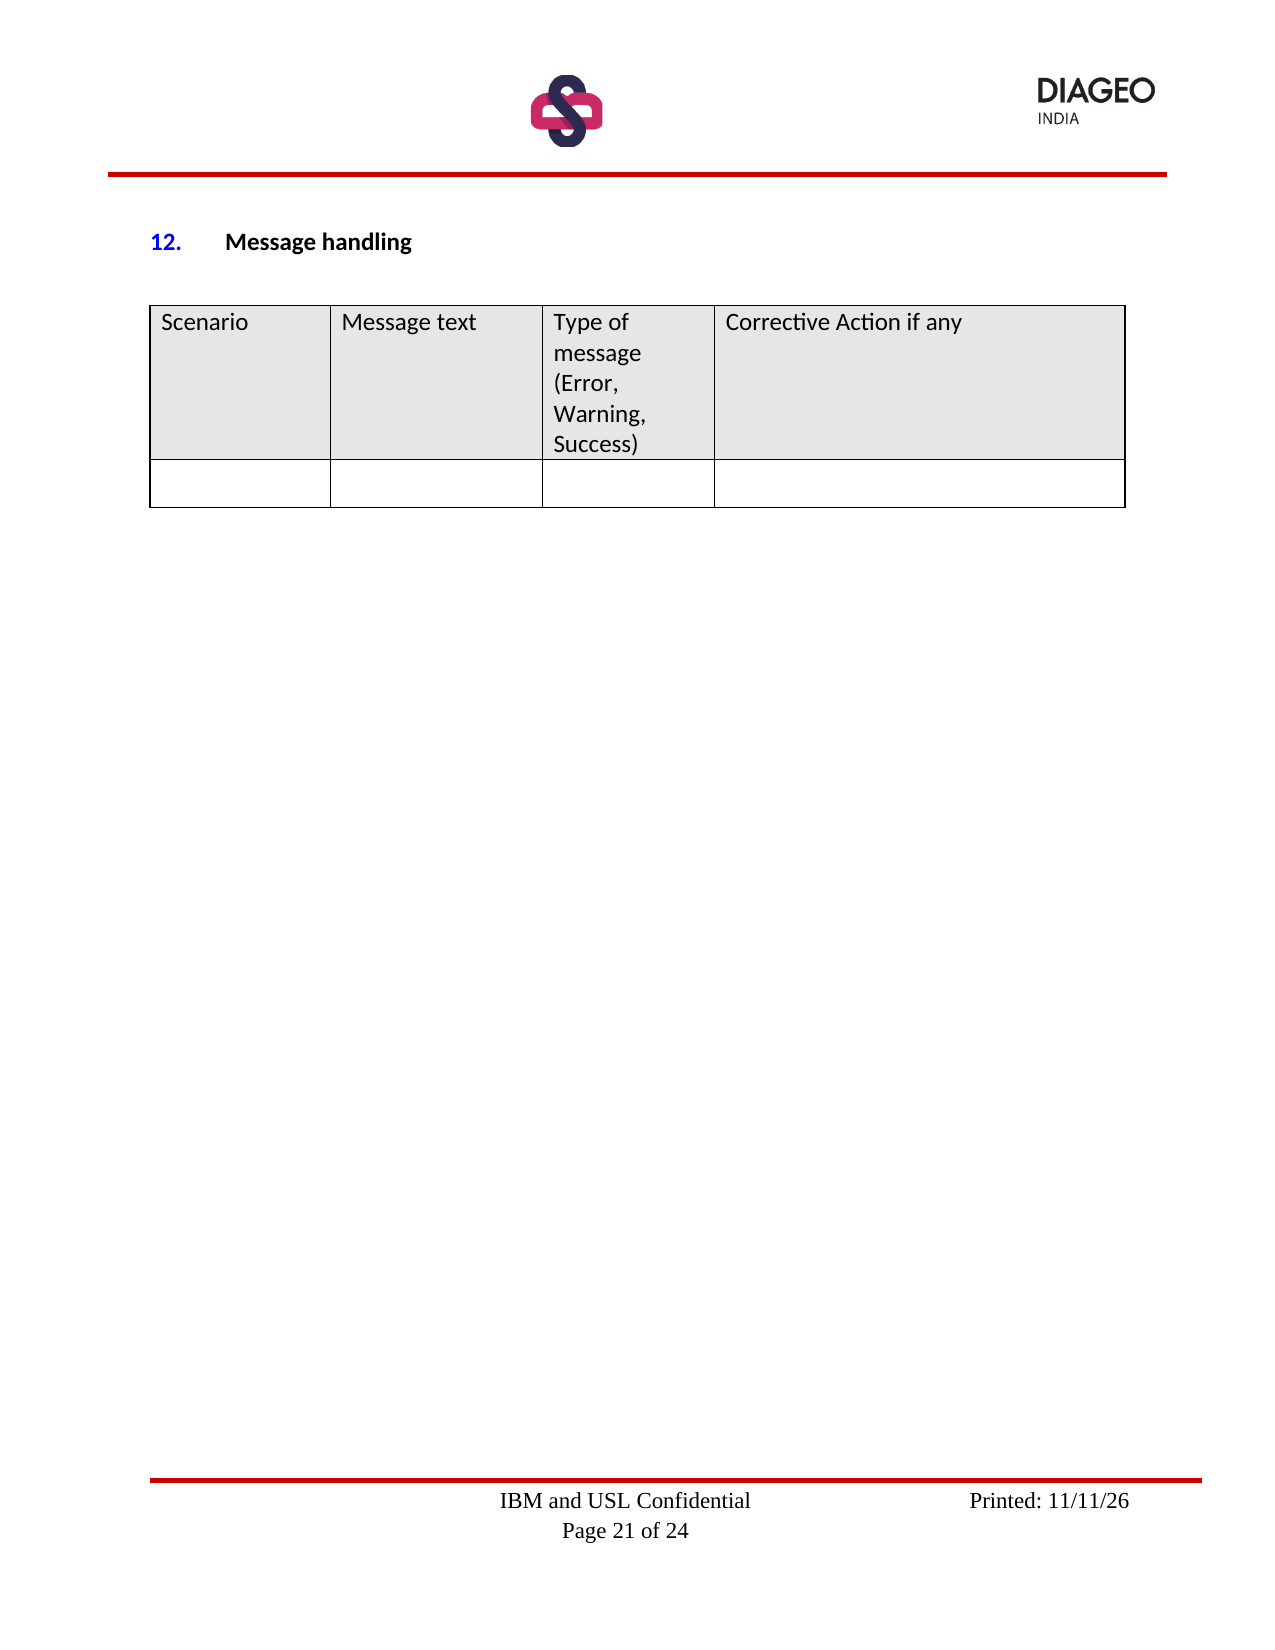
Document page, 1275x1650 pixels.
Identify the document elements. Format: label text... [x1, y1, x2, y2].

table_cell [543, 460, 714, 507]
table_header Type of message (Error, Warning, Success) [543, 306, 714, 459]
table_header Corrective Action if any [715, 306, 1124, 459]
table_cell [715, 460, 1124, 507]
picture [1035, 75, 1156, 127]
table_cell [331, 460, 542, 507]
table_cell [151, 460, 330, 507]
subtitle Message handling [150, 226, 1125, 256]
table_header Message text [331, 306, 542, 459]
table_header Scenario [151, 306, 330, 459]
